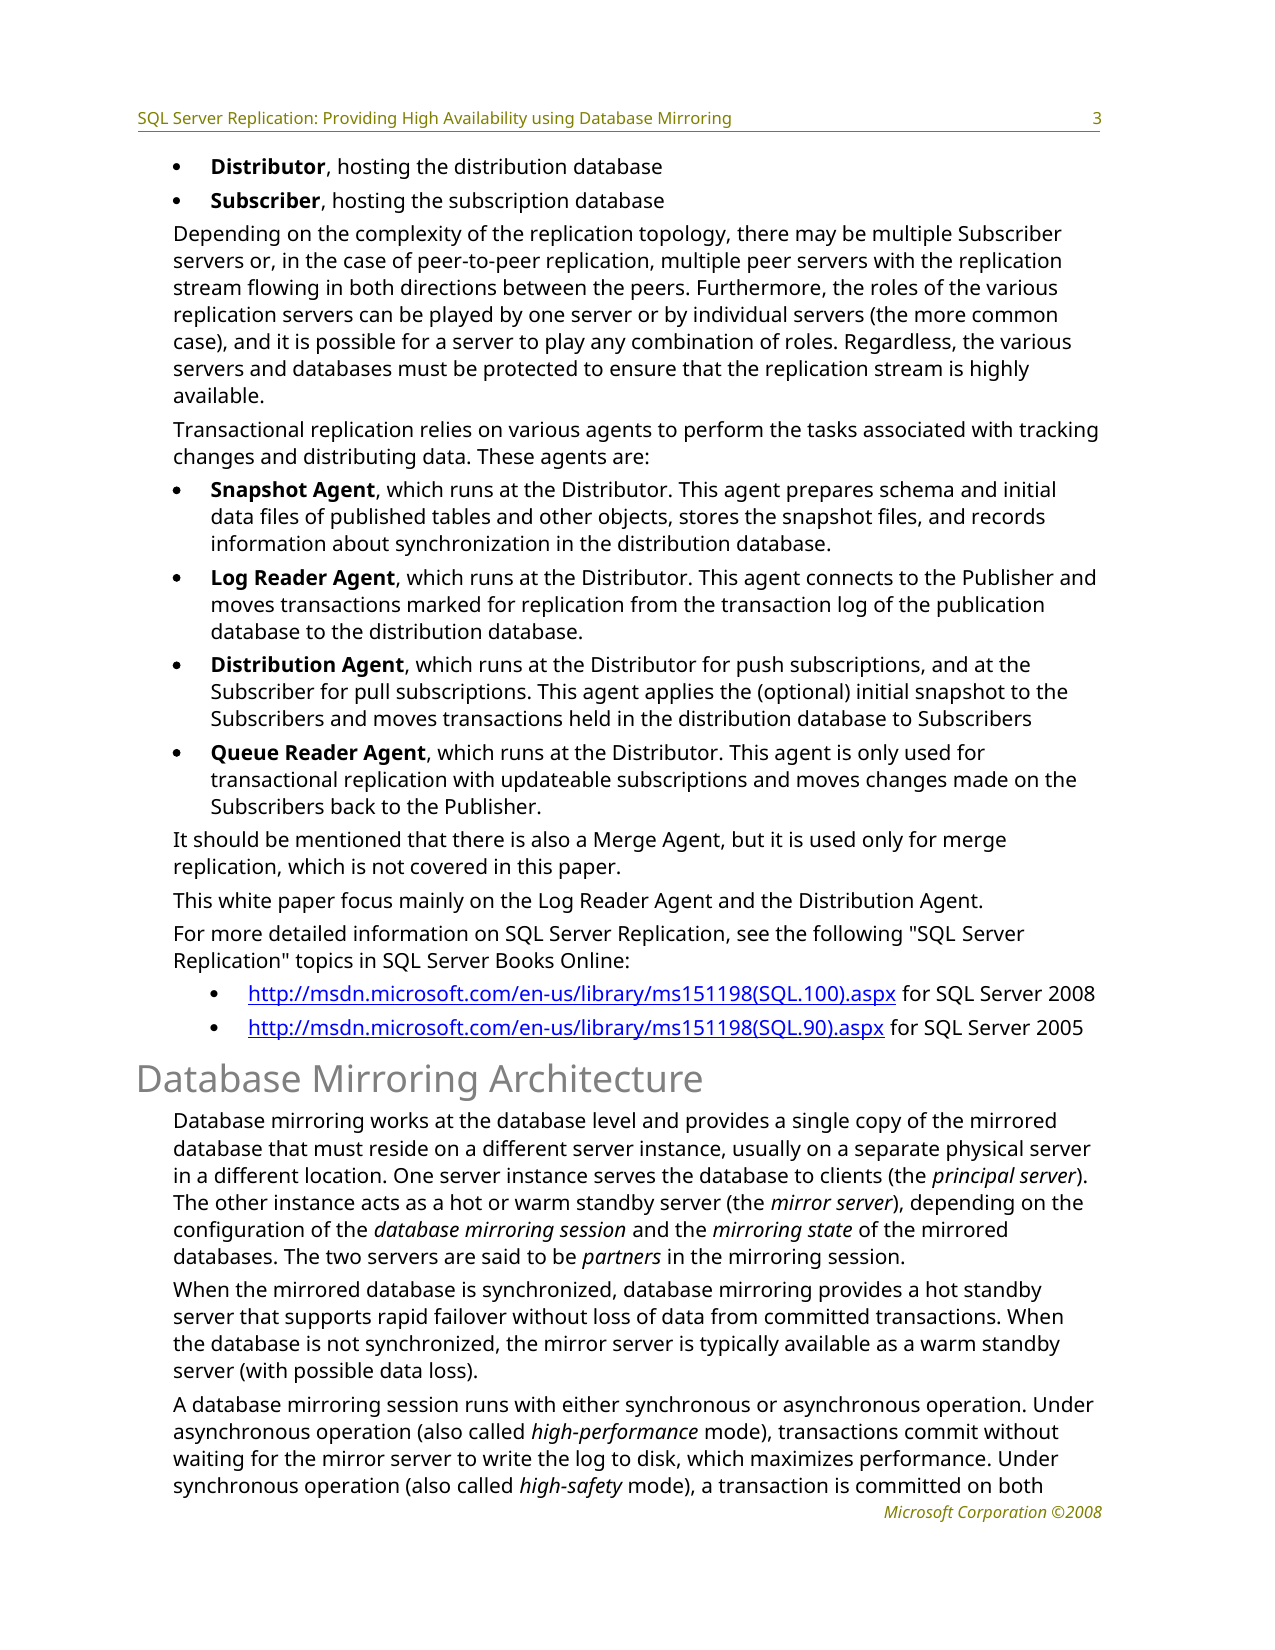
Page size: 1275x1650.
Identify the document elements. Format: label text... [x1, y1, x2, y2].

list http://msdn.microsoft.com/en-us/library/ms151198(SQL.100).aspx for SQL Server 2008 [210, 980, 1102, 1007]
list Distributor, hosting the distribution database [173, 153, 1102, 180]
list Subscriber, hosting the subscription database [173, 186, 1102, 213]
text Database mirroring works at the database level and provides a single copy of the mirrored database that must reside on a different server instance, usually on a separate physical server in a different location. One server instance serves the database to clients (the principal server). The other instance acts as a hot or warm standby server (the mirror server), depending on the configuration of the database mirroring session and the mirroring state of the mirrored databases. The two servers are said to be partners in the mirroring session. [173, 1107, 1102, 1270]
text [173, 1391, 1102, 1499]
list Queue Reader Agent, which runs at the Distributor. This agent is only used for transactional replication with updateable subscriptions and moves changes made on the Subscribers back to the Publisher. [173, 738, 1102, 820]
text When the mirrored database is synchronized, database mirroring provides a hot standby server that supports rapid failover without loss of data from committed transactions. When the database is not synchronized, the mirror server is typically available as a warm standby server (with possible data loss). [173, 1276, 1102, 1384]
list http://msdn.microsoft.com/en-us/library/ms151198(SQL.90).aspx for SQL Server 2005 [210, 1013, 1102, 1041]
text This white paper focus mainly on the Log Reader Agent and the Distribution Agent. [173, 886, 1102, 913]
list Log Reader Agent, which runs at the Distributor. This agent connects to the Publisher and moves transactions marked for replication from the transaction log of the publication database to the distribution database. [173, 563, 1102, 645]
text Transactional replication relies on various agents to perform the tasks associated with tracking changes and distributing data. These agents are: [173, 416, 1102, 470]
text Depending on the complexity of the replication topology, there may be multiple Subscriber servers or, in the case of peer-to-peer replication, multiple peer servers with the replication stream flowing in both directions between the peers. Furthermore, the roles of the various replication servers can be played by one server or by individual servers (the more common case), and it is possible for a server to play any combination of roles. Regardless, the various servers and databases must be protected to ensure that the replication stream is highly available. [173, 220, 1102, 409]
list Snapshot Agent, which runs at the Distributor. This agent prepares schema and initial data files of published tables and other objects, stores the snapshot files, and records information about synchronization in the distribution database. [173, 476, 1102, 557]
subtitle Database Mirroring Architecture [135, 1059, 1102, 1101]
list Distribution Agent, which runs at the Distributor for push subscriptions, and at the Subscriber for pull subscriptions. This agent applies the (optional) initial snapshot to the Subscribers and moves transactions held in the distribution database to Subscribers [173, 651, 1102, 732]
text For more detailed information on SQL Server Replication, see the following "SQL Server Replication" topics in SQL Server Books Online: [173, 920, 1102, 974]
text It should be mentioned that there is also a Merge Agent, but it is used only for merge replication, which is not covered in this paper. [173, 826, 1102, 880]
